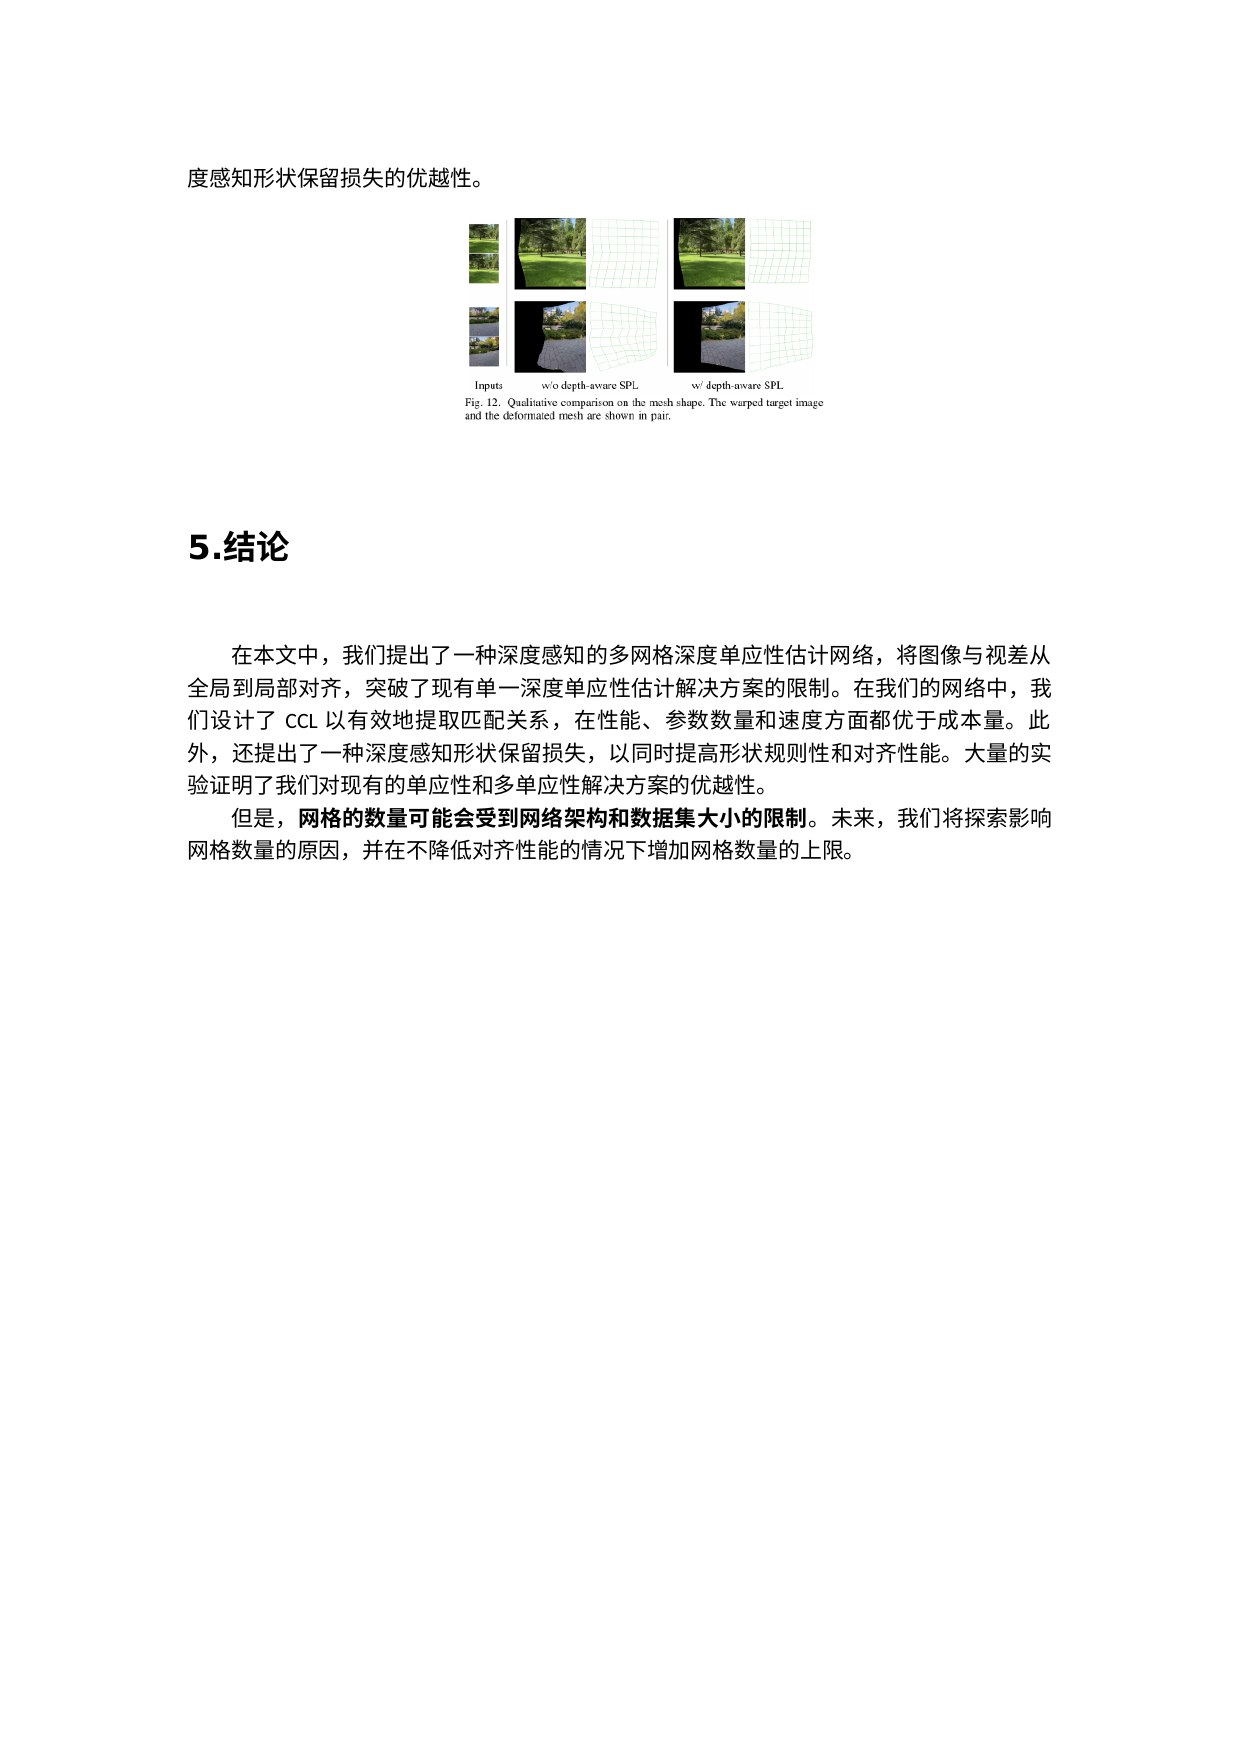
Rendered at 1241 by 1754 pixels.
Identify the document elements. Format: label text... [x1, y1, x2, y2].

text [187, 162, 1053, 194]
picture [451, 194, 833, 437]
subtitle 结论 [187, 514, 1053, 579]
list 但是，网格的数量可能会受到网络架构和数据集大小的限制。未来，我们将探索影响网格数量的原因，并在不降低对齐性能的情况下增加网格数量的上限。 [187, 801, 1053, 866]
list 在本文中，我们提出了一种深度感知的多网格深度单应性估计网络，将图像与视差从全局到局部对齐，突破了现有单一深度单应性估计解决方案的限制。在我们的网络中，我们设计了 CCL 以有效地提取匹配关系，在性能、参数数量和速度方面都优于成本量。此外，还提出了一种深度感知形状保留损失，以同时提高形状规则性和对齐性能。大量的实验证明了我们对现有的单应性和多单应性解决方案的优越性。 [187, 639, 1053, 801]
